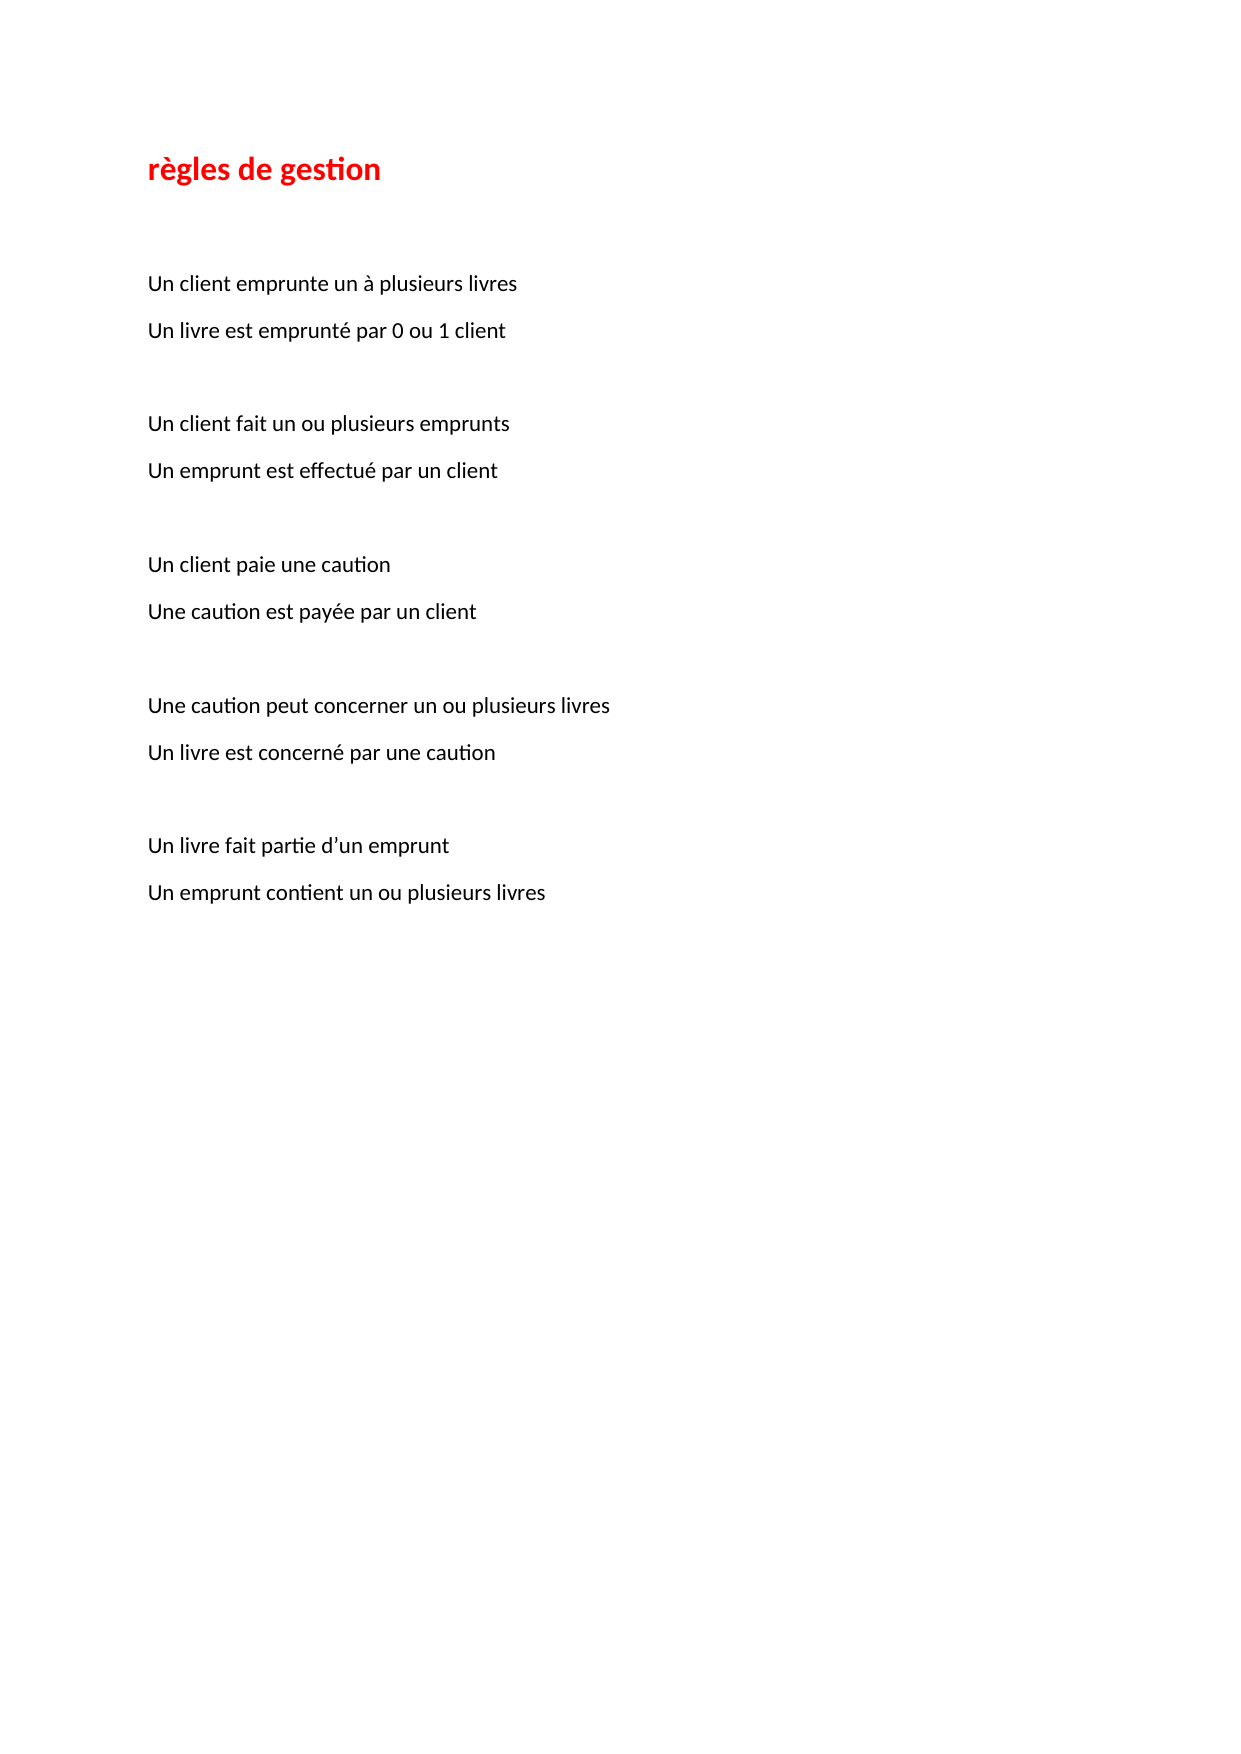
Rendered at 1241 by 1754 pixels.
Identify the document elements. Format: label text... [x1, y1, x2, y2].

text Un livre est concerné par une caution [148, 738, 1093, 766]
text Un livre est emprunté par 0 ou 1 client [148, 316, 1093, 344]
text Un emprunt contient un ou plusieurs livres [148, 878, 1093, 906]
text Une caution est payée par un client [148, 597, 1093, 625]
text règles de gestion [148, 148, 1093, 188]
text Un emprunt est effectué par un client [148, 456, 1093, 484]
text Un client paie une caution [148, 550, 1093, 578]
text Un client fait un ou plusieurs emprunts [148, 409, 1093, 437]
text Une caution peut concerner un ou plusieurs livres [148, 691, 1093, 719]
text Un livre fait partie d’un emprunt [148, 831, 1093, 859]
text Un client emprunte un à plusieurs livres [148, 269, 1093, 297]
